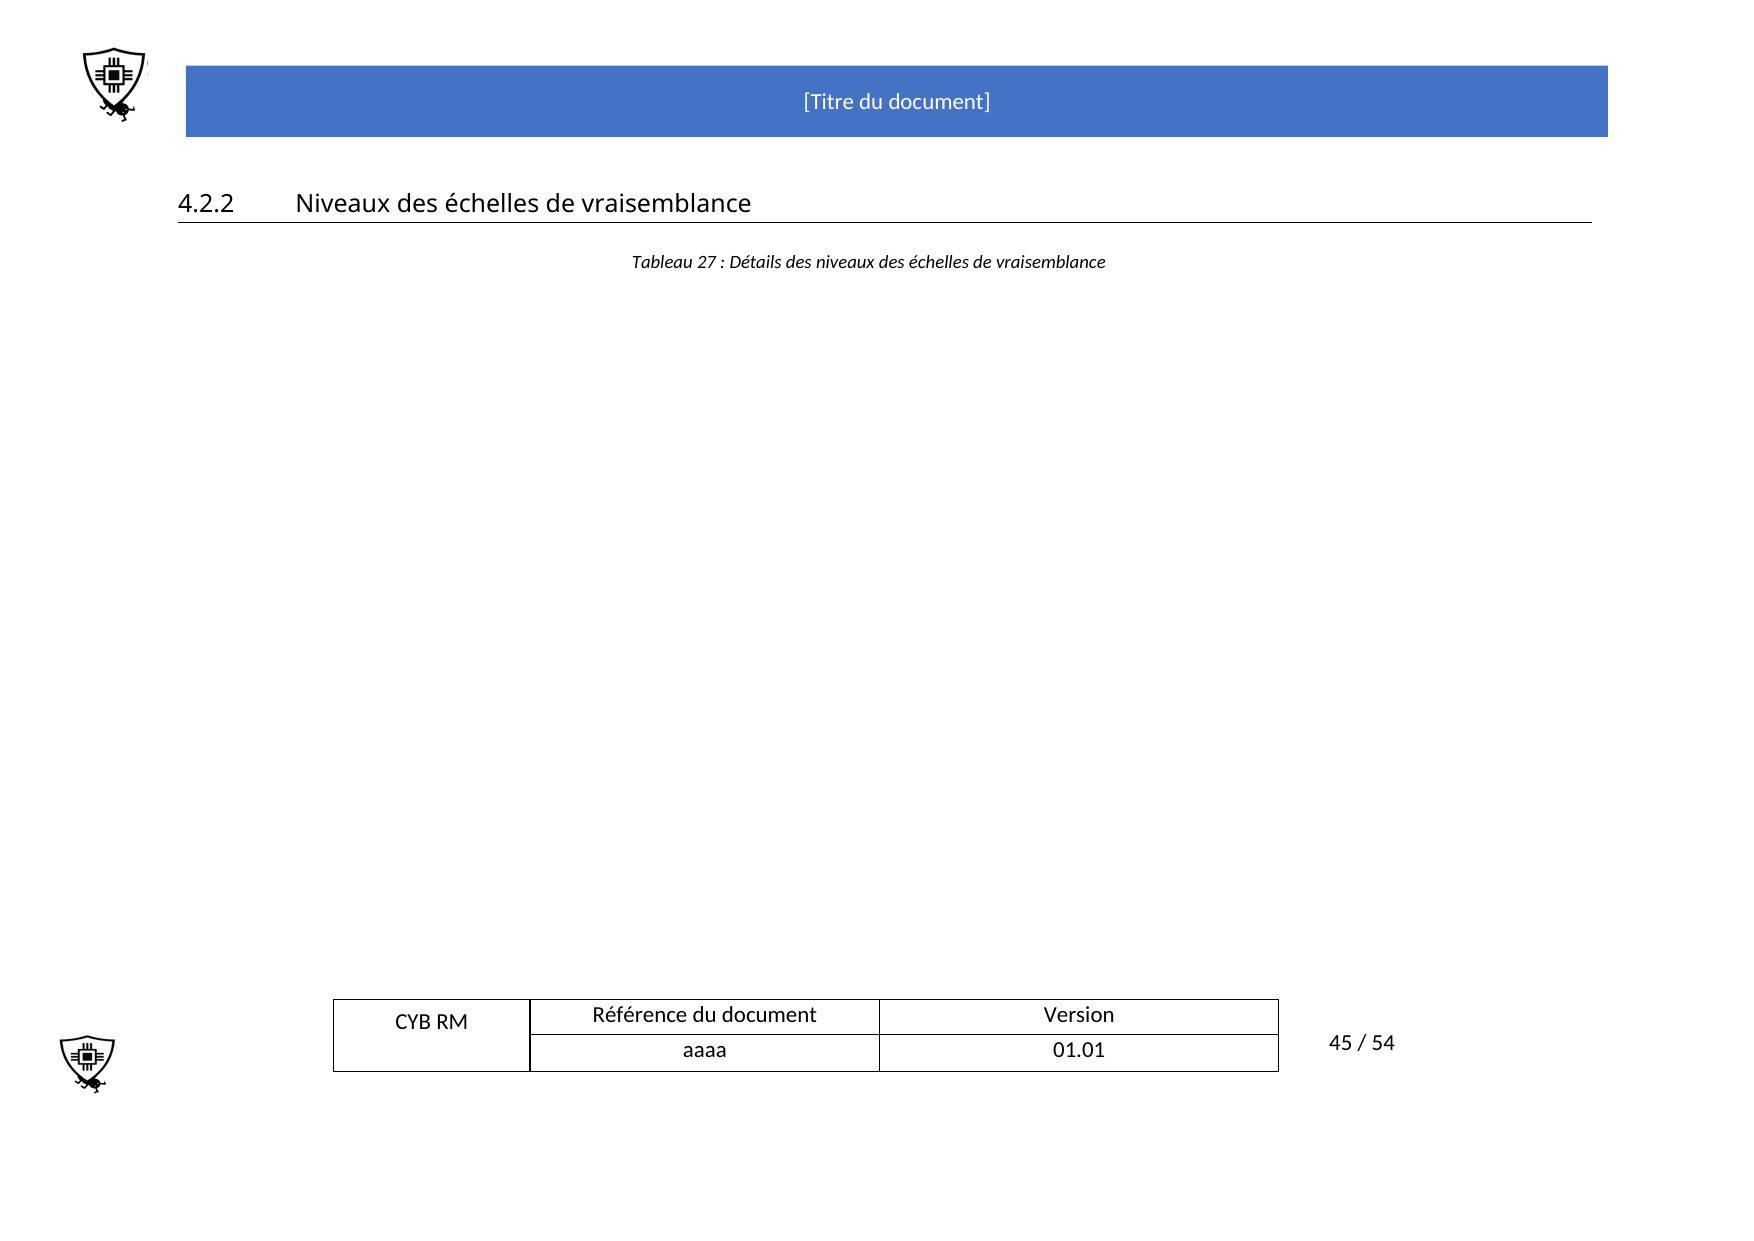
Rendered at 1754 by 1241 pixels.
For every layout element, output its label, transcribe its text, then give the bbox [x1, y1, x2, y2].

subtitle Niveaux des échelles de vraisemblance [178, 185, 1592, 222]
picture [82, 46, 148, 124]
text Tableau 27 : Détails des niveaux des échelles de vraisemblance [148, 250, 1592, 273]
picture [59, 1034, 117, 1095]
